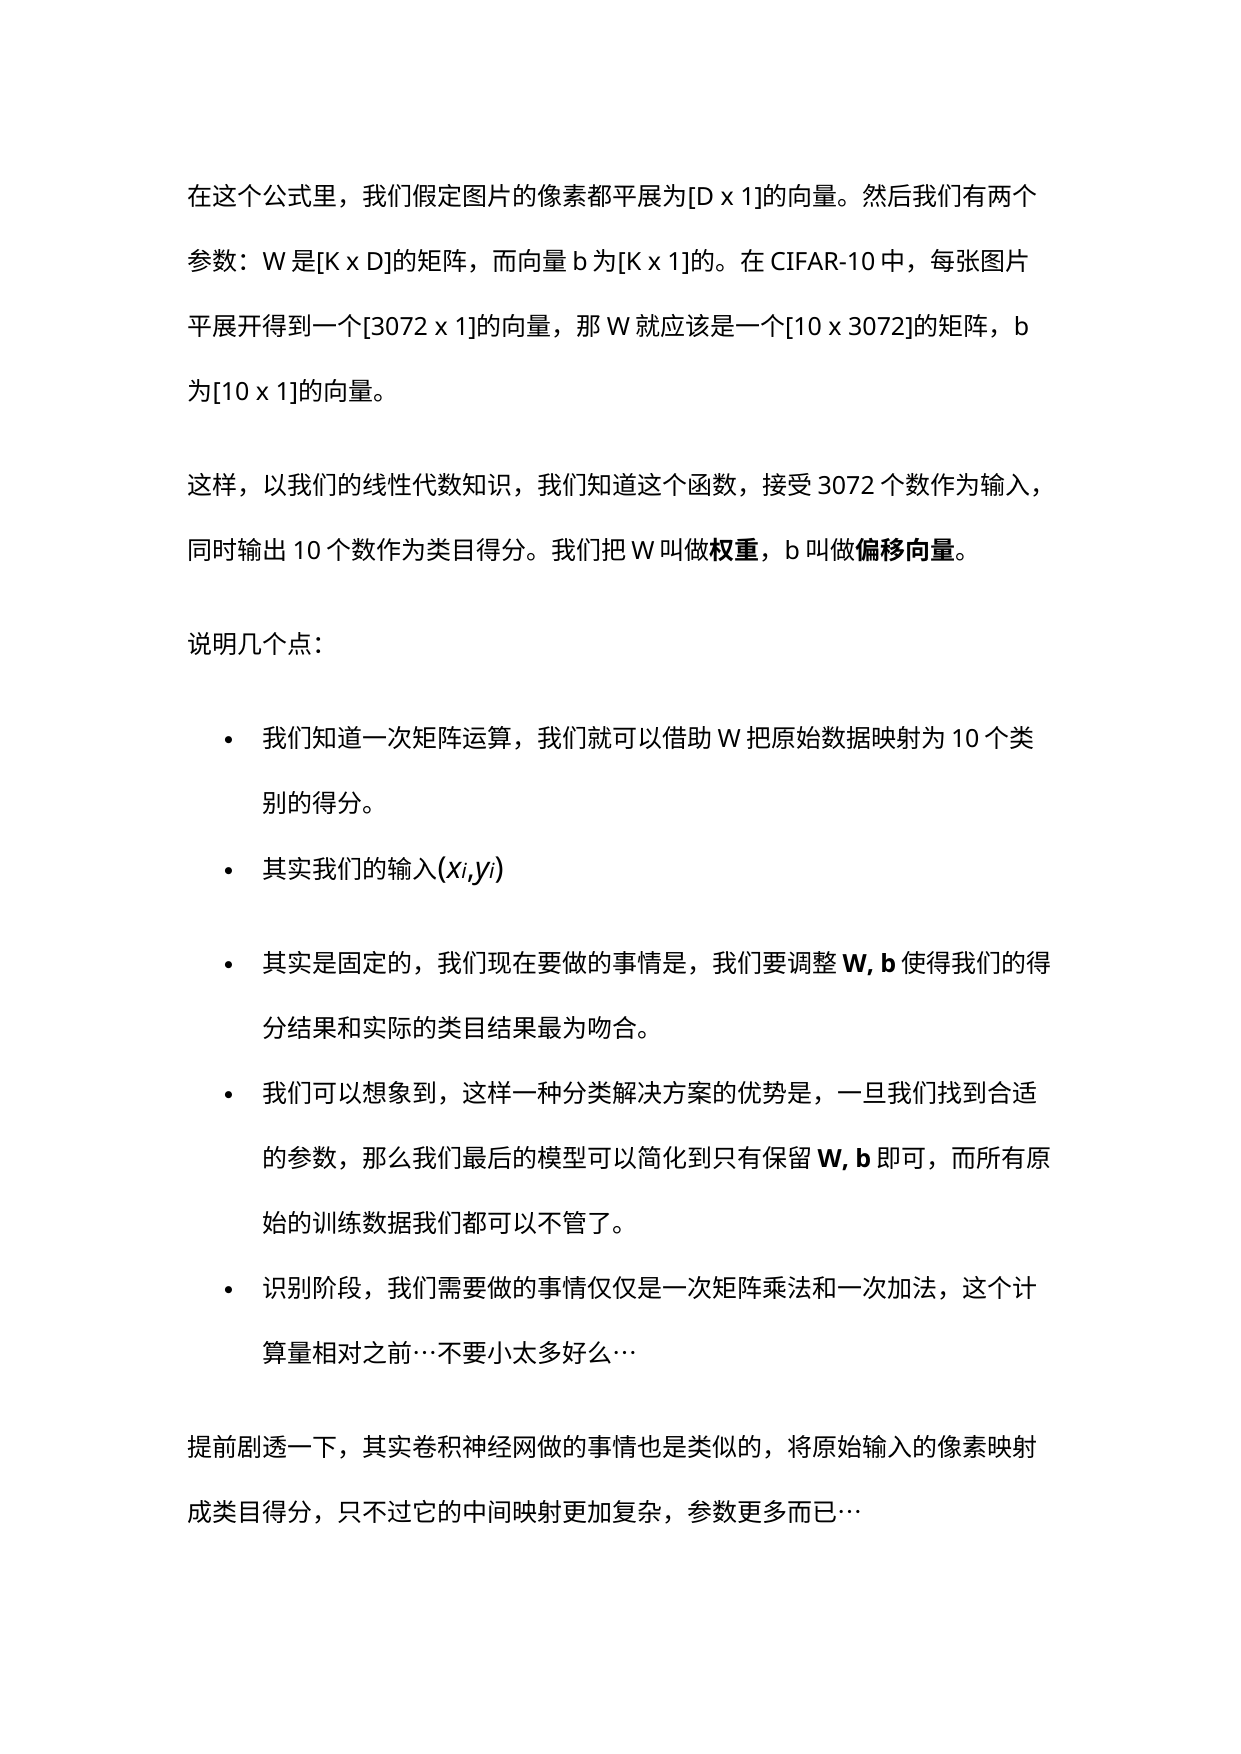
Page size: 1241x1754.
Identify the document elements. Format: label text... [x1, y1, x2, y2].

list 我们知道一次矩阵运算，我们就可以借助W把原始数据映射为10个类别的得分。 [225, 704, 1053, 834]
list 识别阶段，我们需要做的事情仅仅是一次矩阵乘法和一次加法，这个计算量相对之前…不要小太多好么… [225, 1254, 1053, 1384]
list 我们可以想象到，这样一种分类解决方案的优势是，一旦我们找到合适的参数，那么我们最后的模型可以简化到只有保留W, b即可，而所有原始的训练数据我们都可以不管了。 [225, 1059, 1053, 1254]
text 在这个公式里，我们假定图片的像素都平展为[D x 1]的向量。然后我们有两个参数：W是[K x D]的矩阵，而向量b为[K x 1]的。在CIFAR-10中，每张图片平展开得到一个[3072 x 1]的向量，那W就应该是一个[10 x 3072]的矩阵，b为[10 x 1]的向量。 [187, 162, 1053, 422]
text 提前剧透一下，其实卷积神经网做的事情也是类似的，将原始输入的像素映射成类目得分，只不过它的中间映射更加复杂，参数更多而已… [187, 1413, 1053, 1543]
text 说明几个点： [187, 610, 1053, 675]
text 这样，以我们的线性代数知识，我们知道这个函数，接受3072个数作为输入，同时输出10个数作为类目得分。我们把W叫做权重，b叫做偏移向量。 [187, 451, 1053, 581]
list 其实是固定的，我们现在要做的事情是，我们要调整W, b使得我们的得分结果和实际的类目结果最为吻合。 [225, 929, 1053, 1059]
list 其实我们的输入(xi,yi) [225, 834, 1053, 899]
